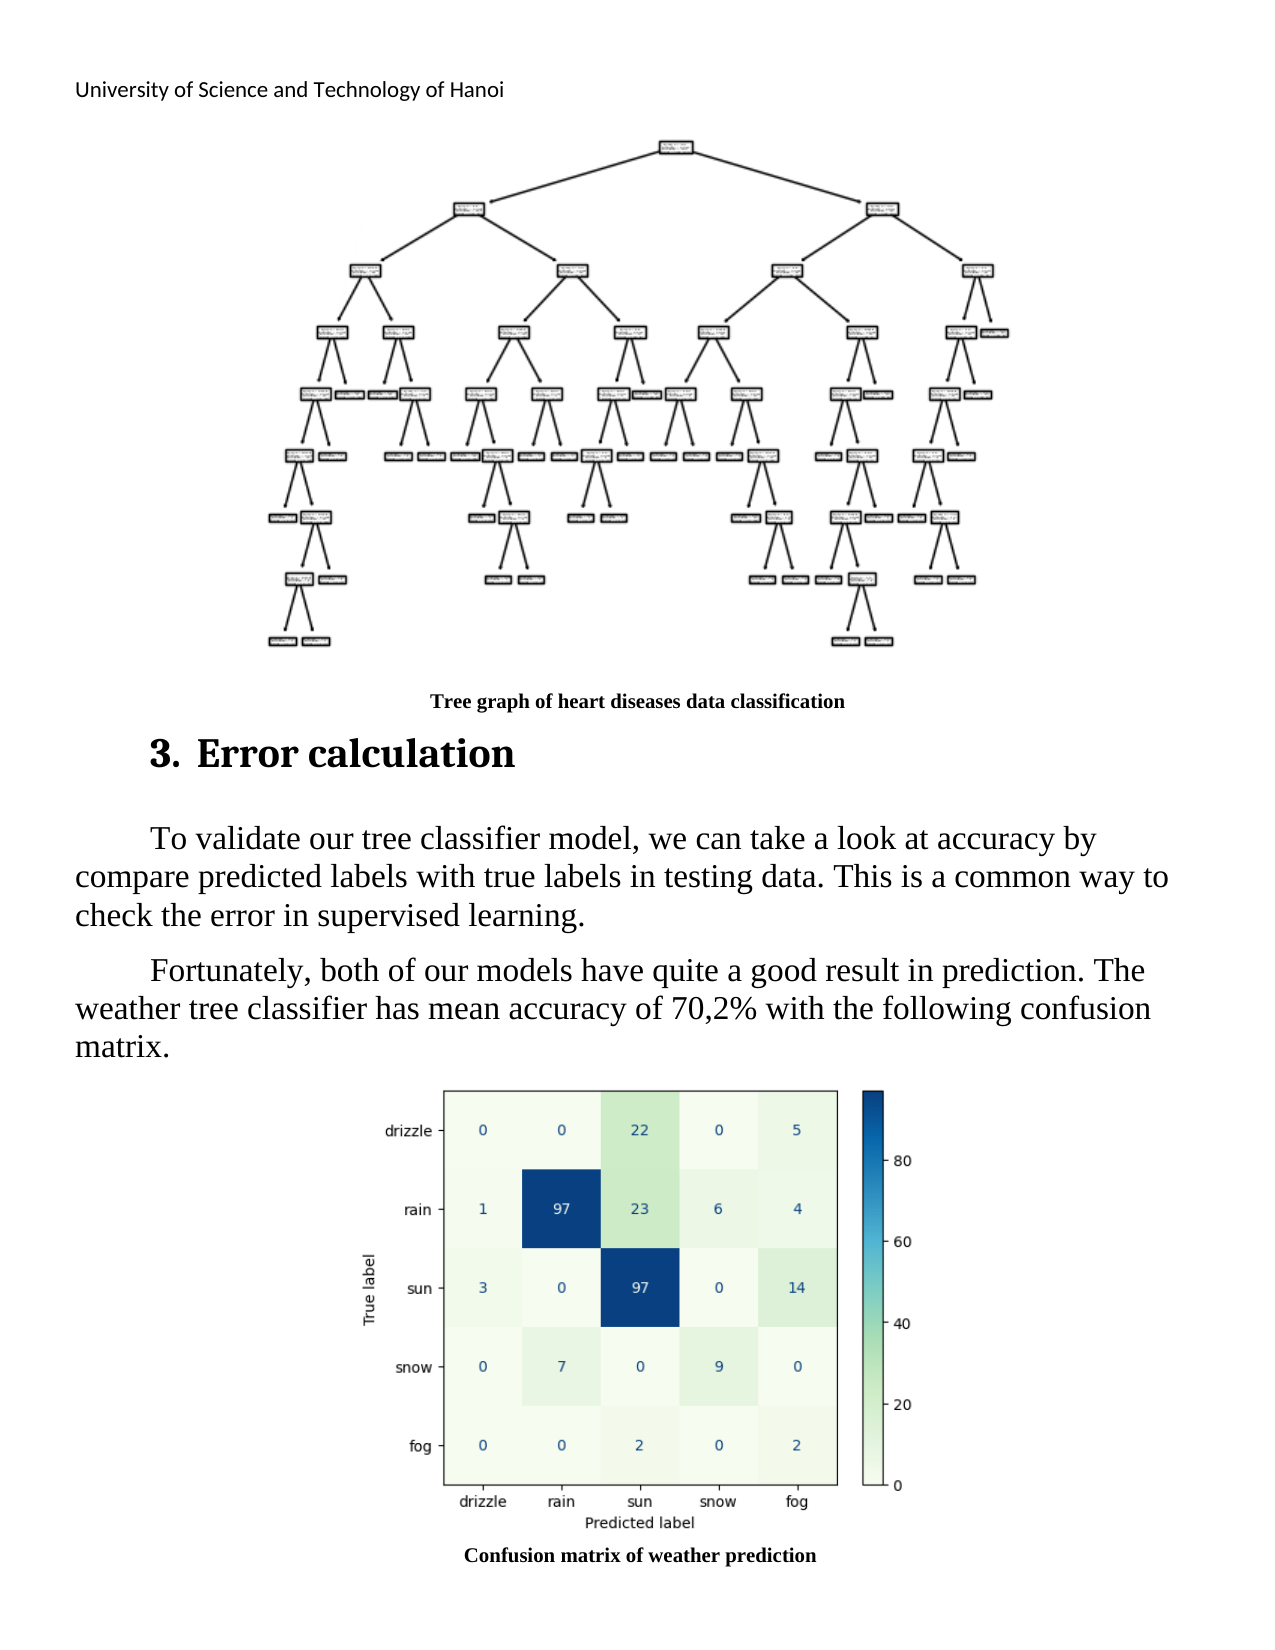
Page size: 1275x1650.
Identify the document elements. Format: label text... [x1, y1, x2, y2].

text To validate our tree classifier model, we can take a look at accuracy by compare predicted labels with true labels in testing data. This is a common way to check the error in supervised learning. [75, 818, 1200, 933]
text Fortunately, both of our models have quite a good result in prediction. The weather tree classifier has mean accuracy of 70,2% with the following confusion matrix. [75, 950, 1200, 1065]
text Tree graph of heart diseases data classification [75, 689, 1200, 713]
text Confusion matrix of weather prediction [75, 1542, 1200, 1567]
list Error calculation [150, 730, 1200, 778]
picture [251, 103, 1024, 687]
picture [353, 1081, 922, 1541]
